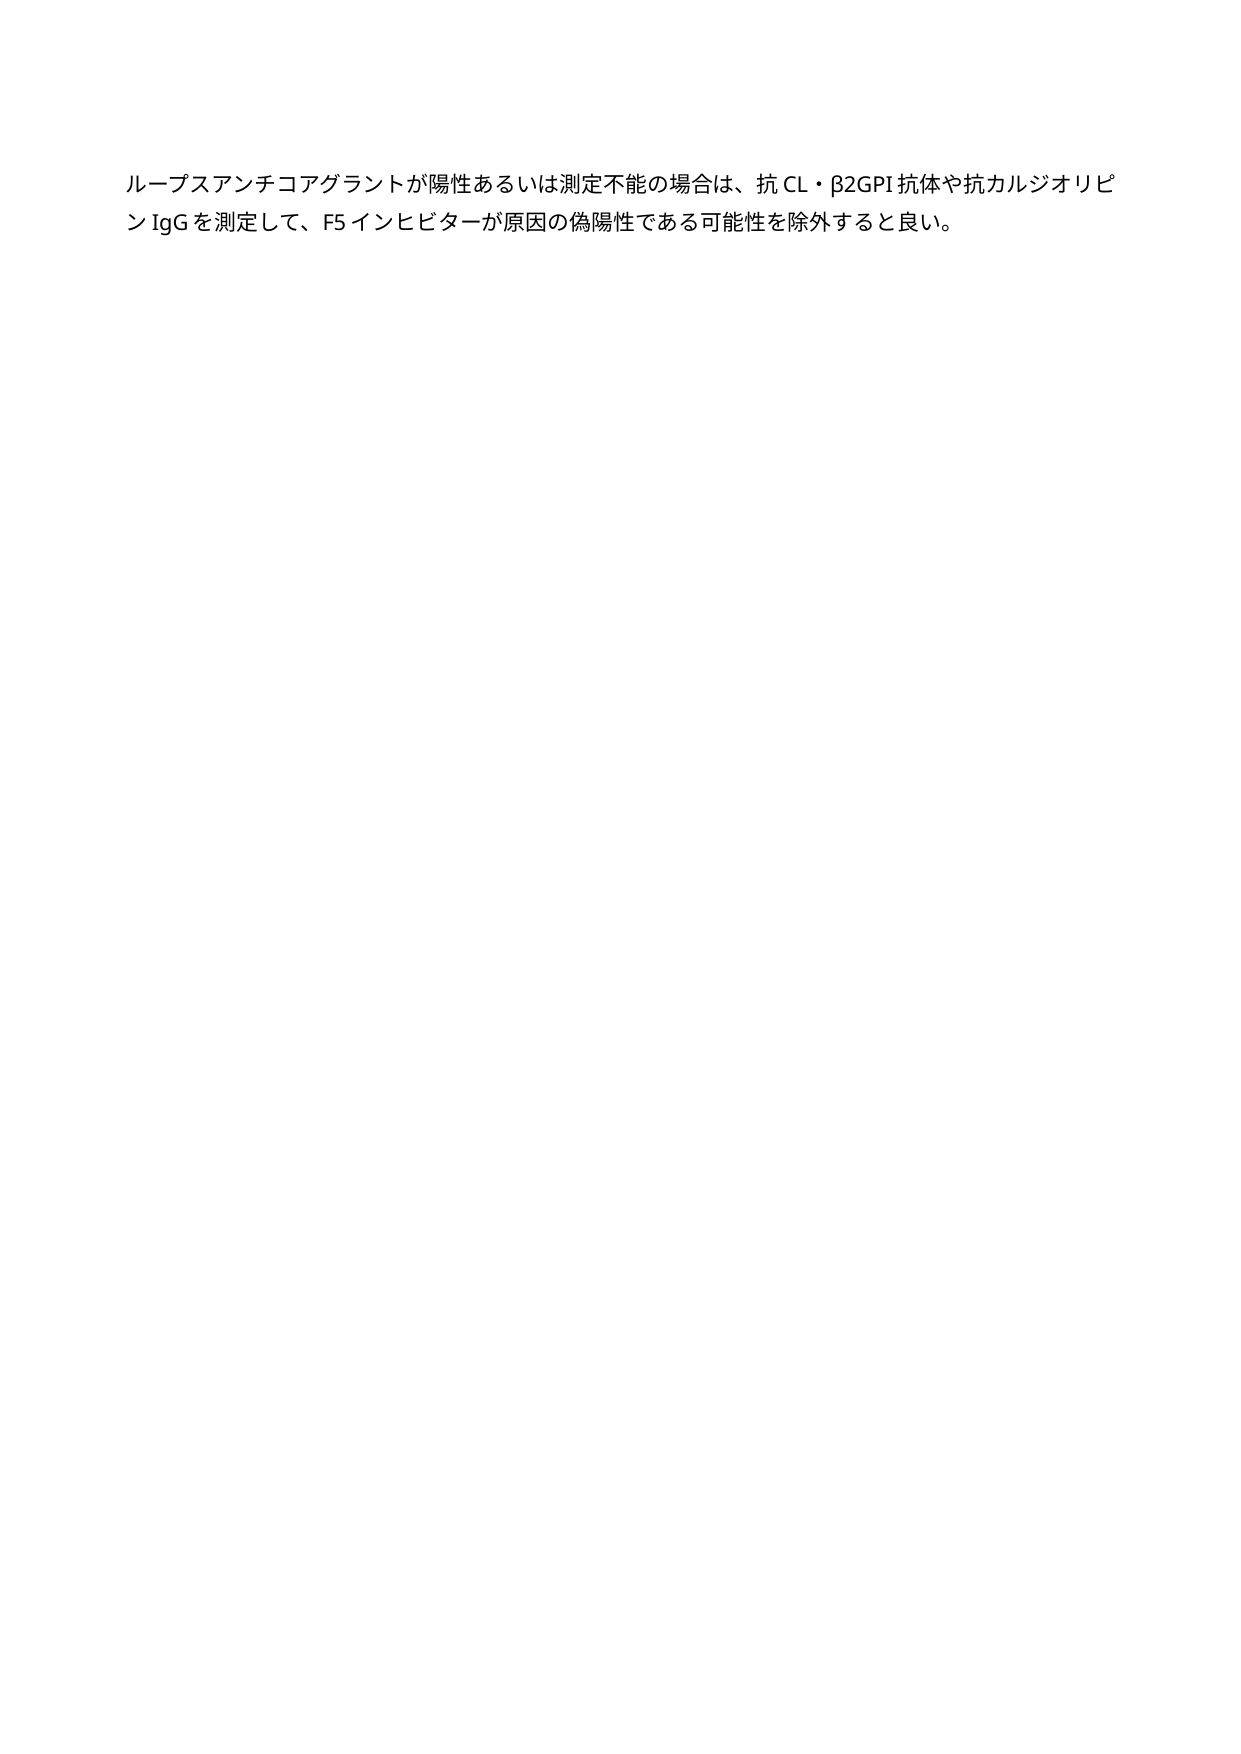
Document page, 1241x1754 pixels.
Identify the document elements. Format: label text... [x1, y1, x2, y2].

text ループスアンチコアグラントが陽性あるいは測定不能の場合は、抗CL・β2GPI抗体や抗カルジオリピンIgGを測定して、F5インヒビターが原因の偽陽性である可能性を除外すると良い。＜重症度分類＞ [125, 164, 1128, 239]
